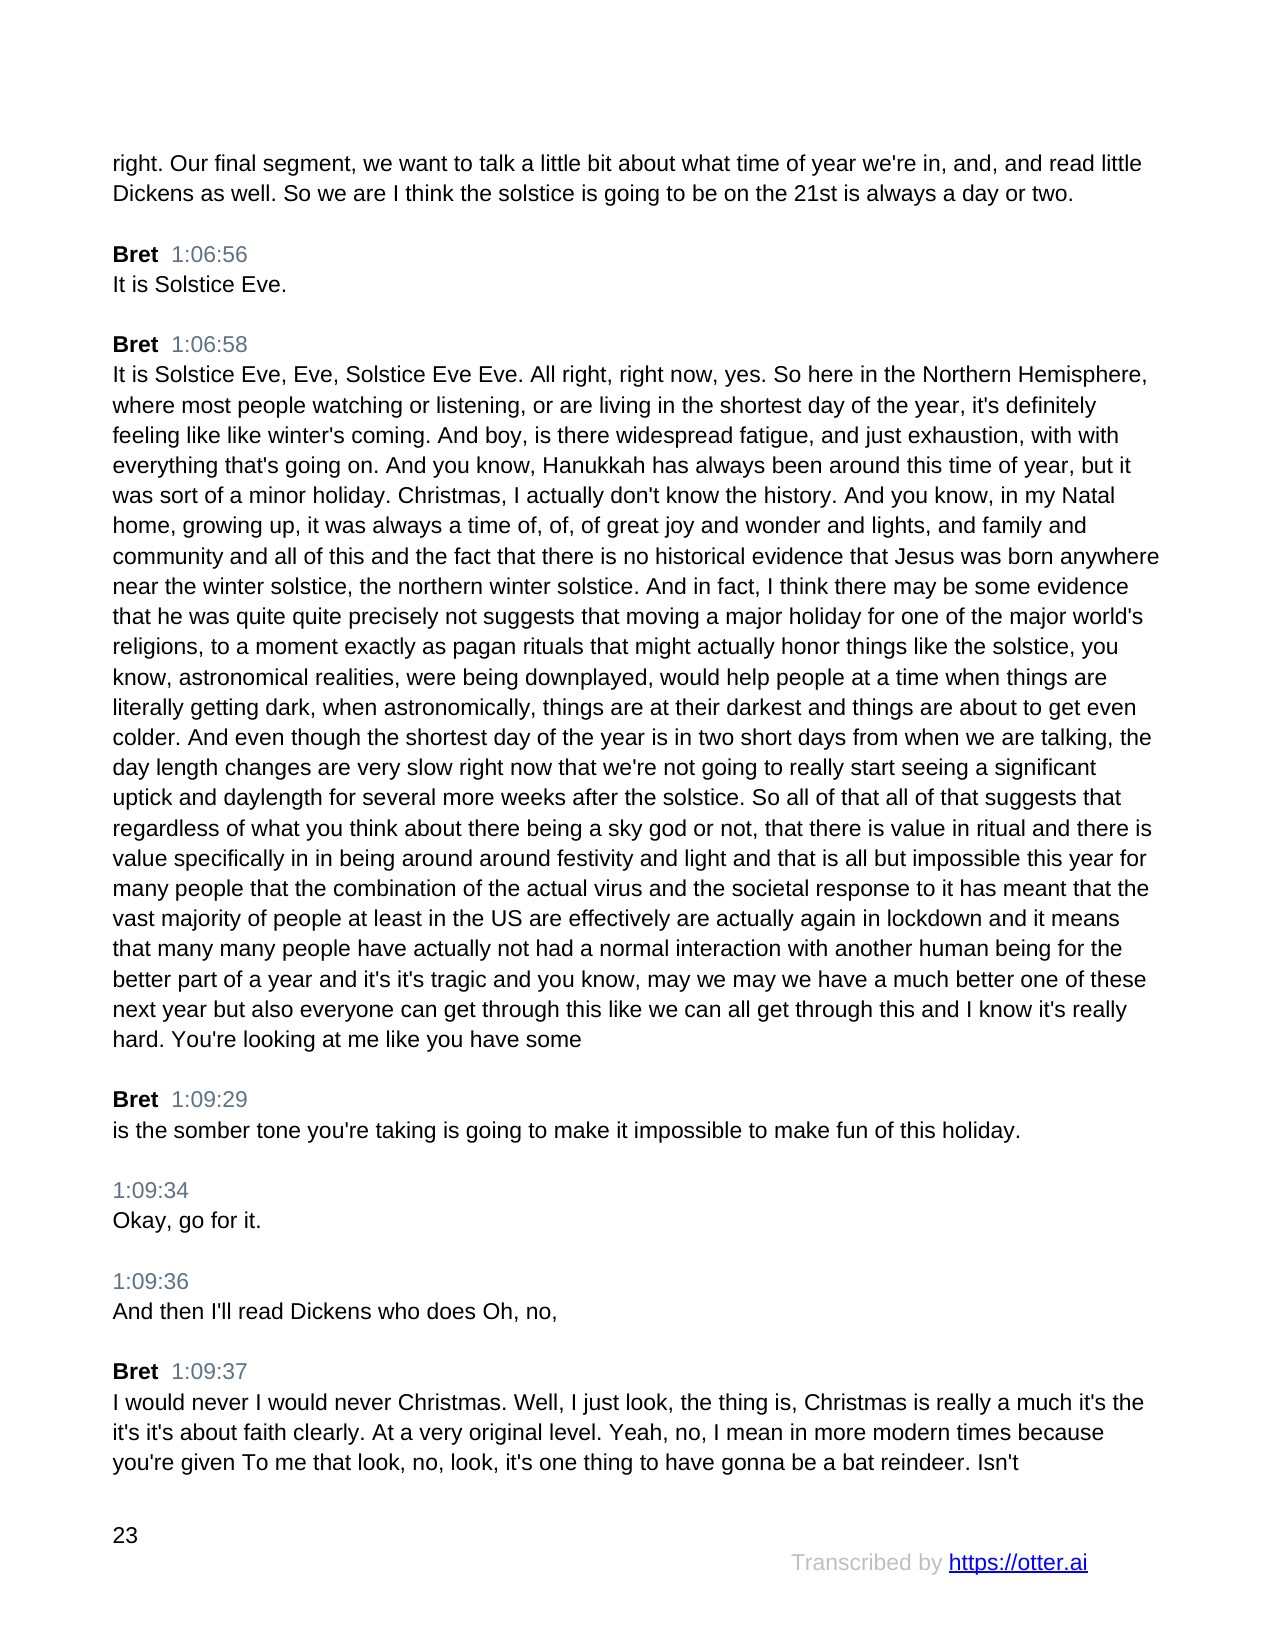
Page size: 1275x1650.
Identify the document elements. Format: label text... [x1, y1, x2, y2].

text It is Solstice Eve. [112, 271, 1162, 297]
text I would never I would never Christmas. Well, I just look, the thing is, Christmas is really a much it's the it's it's about faith clearly. At a very original level. Yeah, no, I mean in more modern times because you're given To me that look, no, look, it's one thing to have gonna be a bat reindeer. Isn't [112, 1388, 1162, 1475]
text Bret 1:06:58 [112, 331, 1162, 358]
text Bret 1:09:37 [112, 1358, 1162, 1385]
text is the somber tone you're taking is going to make it impossible to make fun of this holiday. [112, 1117, 1162, 1143]
text 1:09:34 [112, 1177, 1162, 1203]
text Bret 1:09:29 [112, 1086, 1162, 1113]
text It is Solstice Eve, Eve, Solstice Eve Eve. All right, right now, yes. So here in the Northern Hemisphere, where most people watching or listening, or are living in the shortest day of the year, it's definitely feeling like like winter's coming. And boy, is there widespread fatigue, and just exhaustion, with with everything that's going on. And you know, Hanukkah has always been around this time of year, but it was sort of a minor holiday. Christmas, I actually don't know the history. And you know, in my Natal home, growing up, it was always a time of, of, of great joy and wonder and lights, and family and community and all of this and the fact that there is no historical evidence that Jesus was born anywhere near the winter solstice, the northern winter solstice. And in fact, I think there may be some evidence that he was quite quite precisely not suggests that moving a major holiday for one of the major world's religions, to a moment exactly as pagan rituals that might actually honor things like the solstice, you know, astronomical realities, were being downplayed, would help people at a time when things are literally getting dark, when astronomically, things are at their darkest and things are about to get even colder. And even though the shortest day of the year is in two short days from when we are talking, the day length changes are very slow right now that we're not going to really start seeing a significant uptick and daylength for several more weeks after the solstice. So all of that all of that suggests that regardless of what you think about there being a sky god or not, that there is value in ritual and there is value specifically in in being around around festivity and light and that is all but impossible this year for many people that the combination of the actual virus and the societal response to it has meant that the vast majority of people at least in the US are effectively are actually again in lockdown and it means that many many people have actually not had a normal interaction with another human being for the better part of a year and it's it's tragic and you know, may we may we have a much better one of these next year but also everyone can get through this like we can all get through this and I know it's really hard. You're looking at me like you have some [112, 361, 1162, 1052]
text And then I'll read Dickens who does Oh, no, [112, 1298, 1162, 1324]
text right. Our final segment, we want to talk a little bit about what time of year we're in, and, and read little Dickens as well. So we are I think the solstice is going to be on the 21st is always a day or two. [112, 150, 1162, 207]
text Bret 1:06:56 [112, 241, 1162, 267]
text 1:09:36 [112, 1268, 1162, 1294]
text Okay, go for it. [112, 1207, 1162, 1234]
